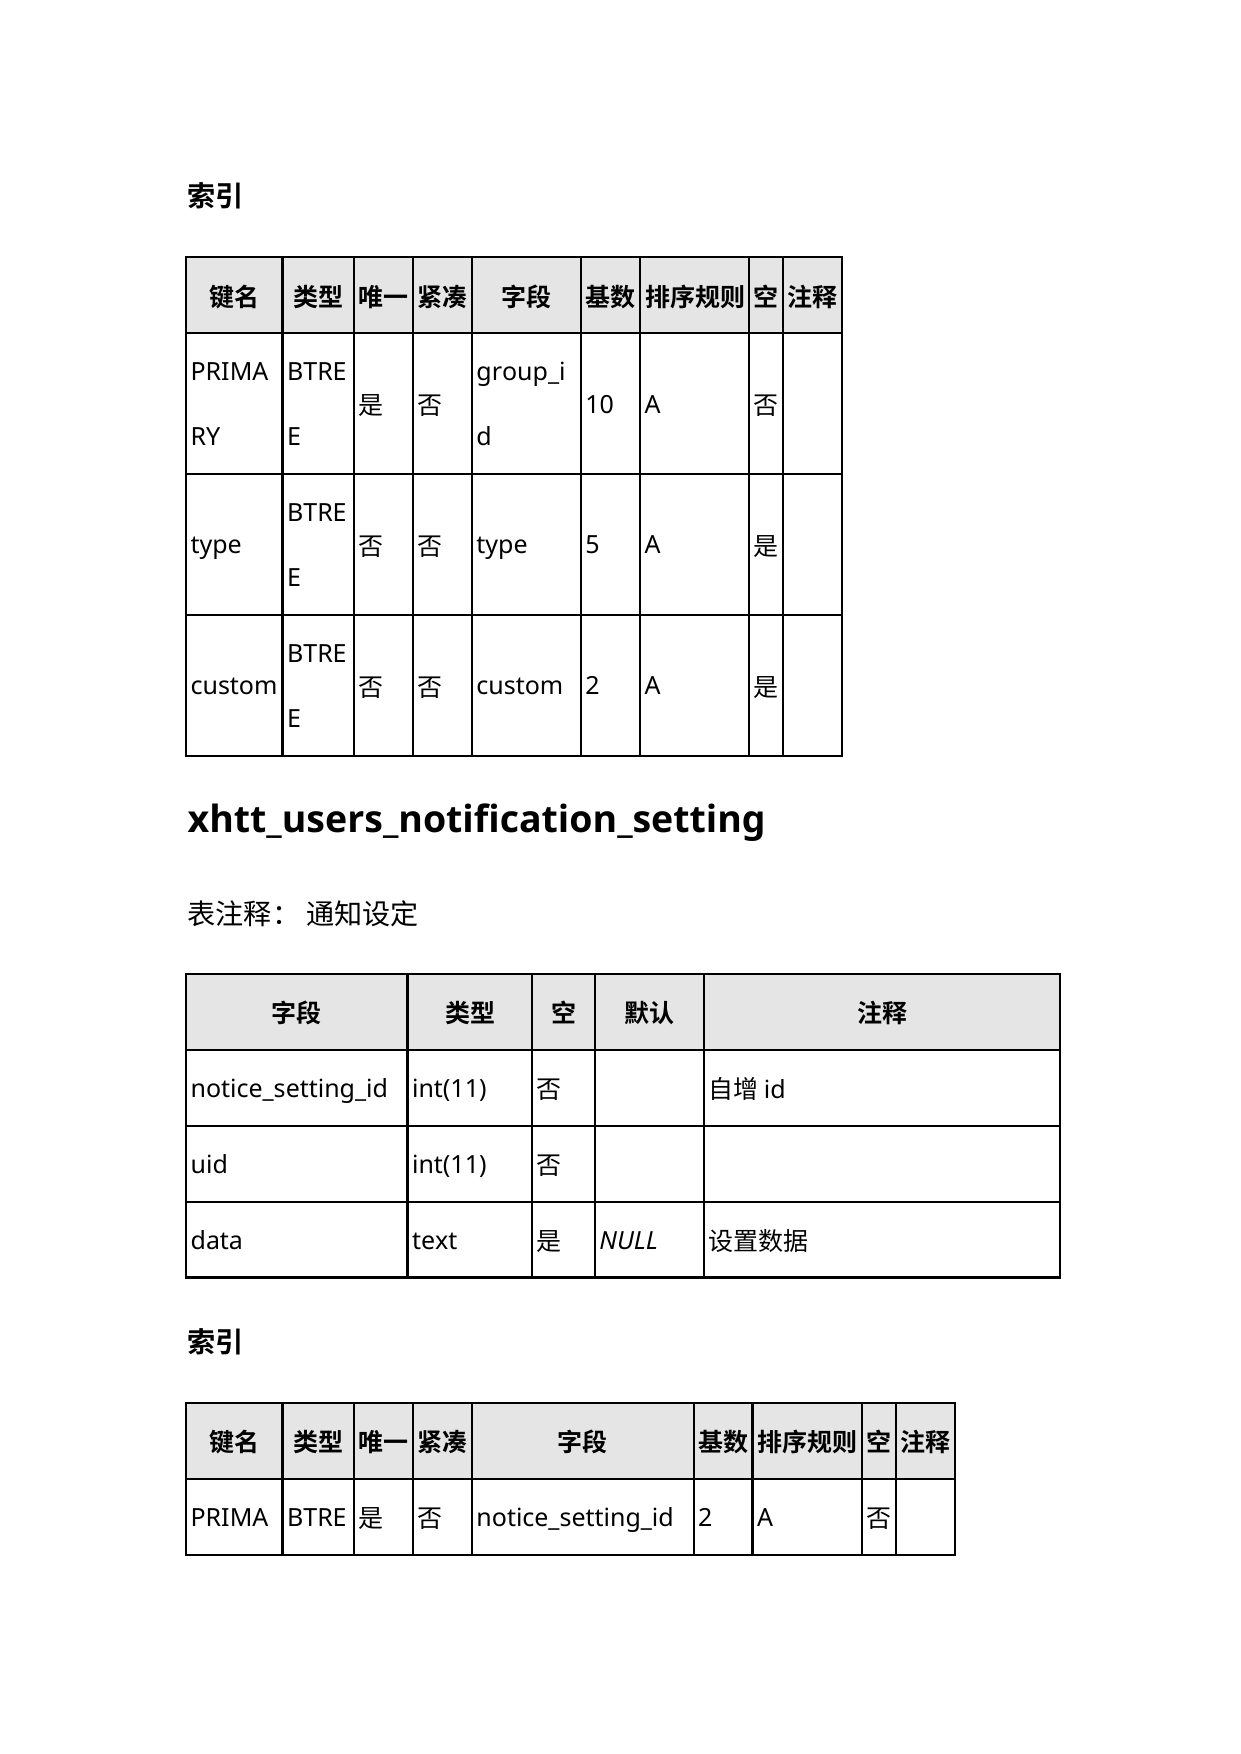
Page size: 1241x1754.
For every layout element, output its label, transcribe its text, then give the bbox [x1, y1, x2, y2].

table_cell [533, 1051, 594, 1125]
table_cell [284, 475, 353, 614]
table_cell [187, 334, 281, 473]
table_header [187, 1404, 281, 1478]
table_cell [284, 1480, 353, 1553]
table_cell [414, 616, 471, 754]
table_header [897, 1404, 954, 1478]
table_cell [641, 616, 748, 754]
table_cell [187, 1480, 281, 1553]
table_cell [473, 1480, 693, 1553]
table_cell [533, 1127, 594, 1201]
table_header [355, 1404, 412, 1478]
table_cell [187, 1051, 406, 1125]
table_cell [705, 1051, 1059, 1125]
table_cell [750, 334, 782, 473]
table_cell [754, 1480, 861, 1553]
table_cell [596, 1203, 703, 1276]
text 表注释： 通知设定 [187, 880, 1053, 945]
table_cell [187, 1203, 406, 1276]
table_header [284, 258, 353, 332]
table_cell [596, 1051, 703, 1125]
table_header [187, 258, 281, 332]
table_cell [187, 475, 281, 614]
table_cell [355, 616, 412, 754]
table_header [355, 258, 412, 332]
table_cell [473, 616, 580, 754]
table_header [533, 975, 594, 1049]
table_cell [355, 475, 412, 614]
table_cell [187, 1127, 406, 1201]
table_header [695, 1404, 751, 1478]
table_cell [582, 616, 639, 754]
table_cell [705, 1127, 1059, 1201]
subtitle 索引 [187, 162, 1053, 227]
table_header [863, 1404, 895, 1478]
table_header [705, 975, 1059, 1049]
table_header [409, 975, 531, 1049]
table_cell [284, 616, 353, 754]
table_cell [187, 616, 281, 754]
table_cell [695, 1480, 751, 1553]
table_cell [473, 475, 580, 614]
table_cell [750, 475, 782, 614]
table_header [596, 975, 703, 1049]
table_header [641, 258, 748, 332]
subtitle xhtt_users_notification_setting [187, 786, 1053, 851]
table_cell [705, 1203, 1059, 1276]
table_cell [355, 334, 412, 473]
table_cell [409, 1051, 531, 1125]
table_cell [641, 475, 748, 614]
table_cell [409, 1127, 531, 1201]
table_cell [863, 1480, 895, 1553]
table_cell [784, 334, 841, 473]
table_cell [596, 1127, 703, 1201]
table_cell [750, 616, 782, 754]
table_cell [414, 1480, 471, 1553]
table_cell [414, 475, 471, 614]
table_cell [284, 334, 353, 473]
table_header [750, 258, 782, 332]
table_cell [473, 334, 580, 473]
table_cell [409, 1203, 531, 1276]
subtitle 索引 [187, 1308, 1053, 1373]
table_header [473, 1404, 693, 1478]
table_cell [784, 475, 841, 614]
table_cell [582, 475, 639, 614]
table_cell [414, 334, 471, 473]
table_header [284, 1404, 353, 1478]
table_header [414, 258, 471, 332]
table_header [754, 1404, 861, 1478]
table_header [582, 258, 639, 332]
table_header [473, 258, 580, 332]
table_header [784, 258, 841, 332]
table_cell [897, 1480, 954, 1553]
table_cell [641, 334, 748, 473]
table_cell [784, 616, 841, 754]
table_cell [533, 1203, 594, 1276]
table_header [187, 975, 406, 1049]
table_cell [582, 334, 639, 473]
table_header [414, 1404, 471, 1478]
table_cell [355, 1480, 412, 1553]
